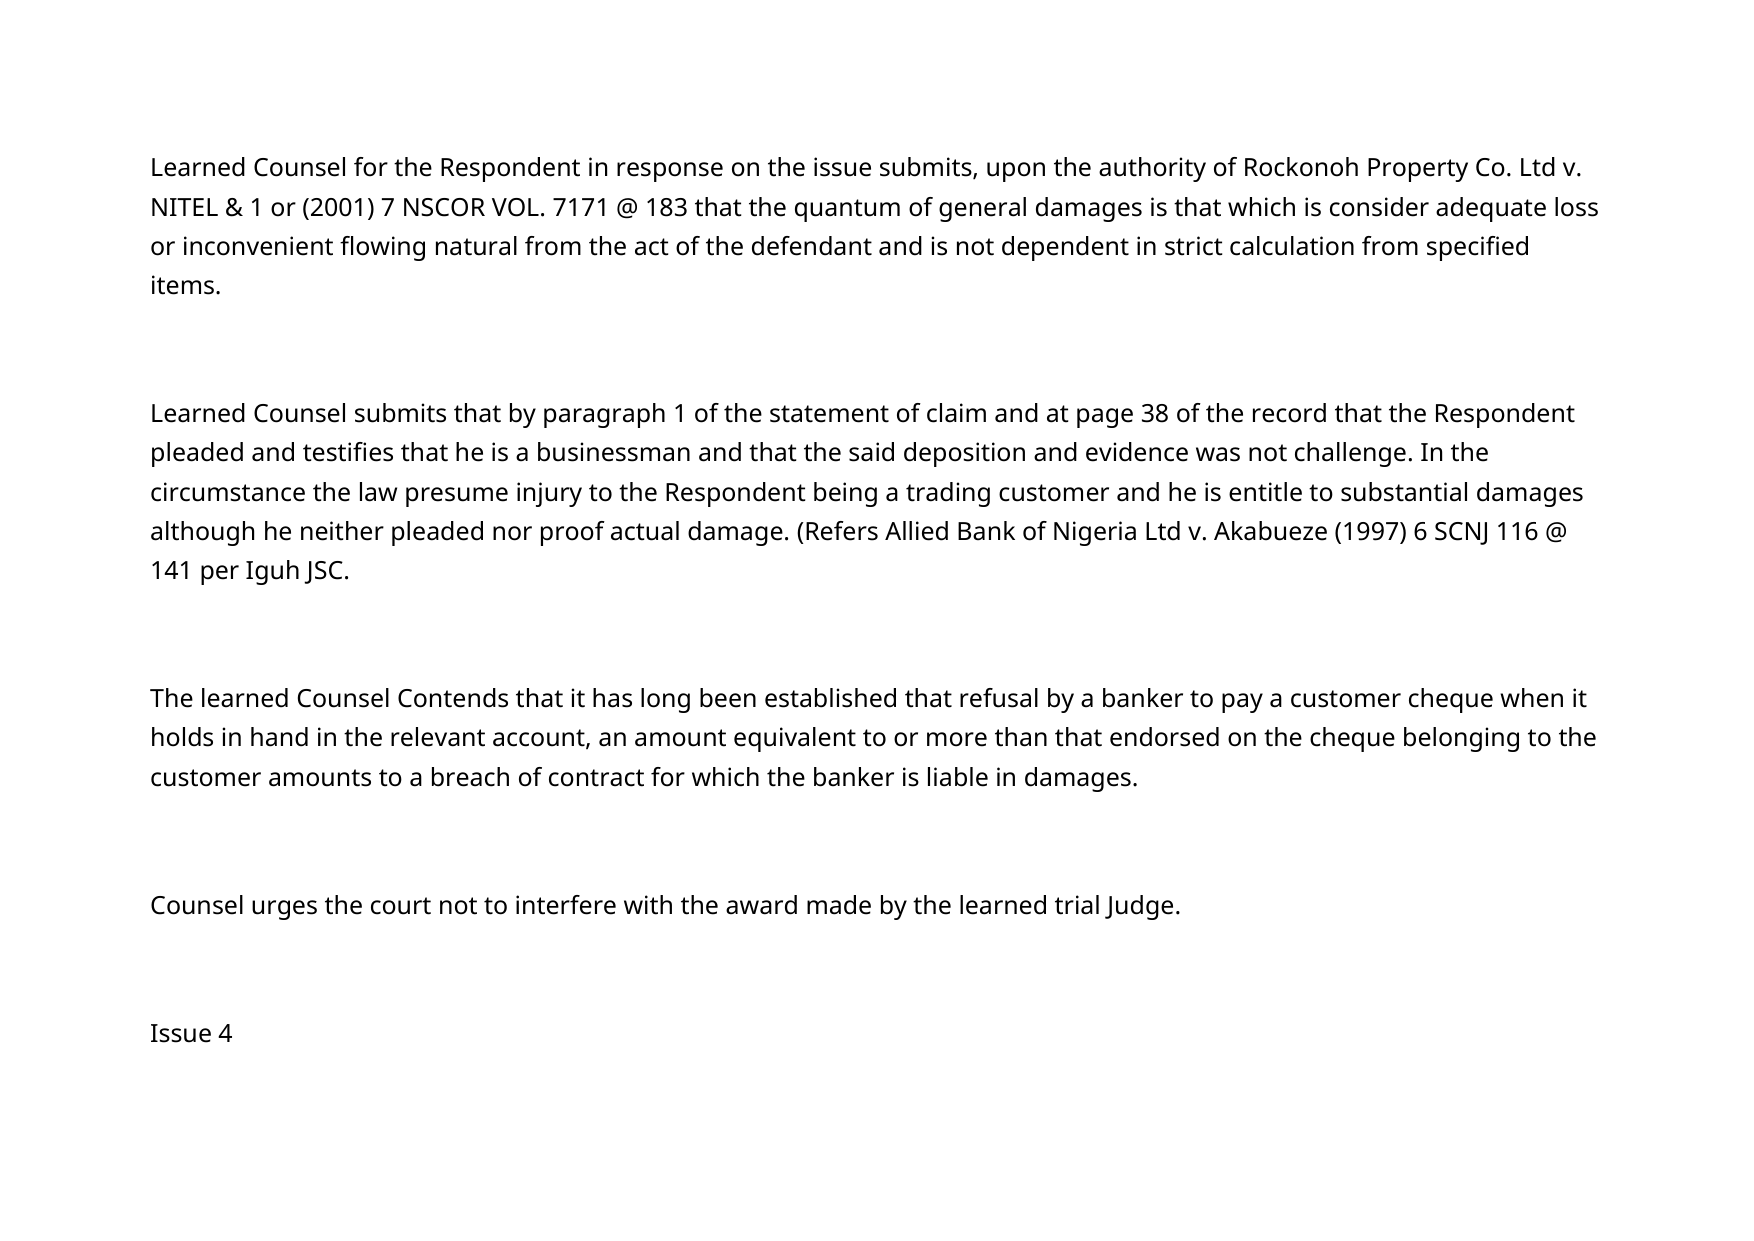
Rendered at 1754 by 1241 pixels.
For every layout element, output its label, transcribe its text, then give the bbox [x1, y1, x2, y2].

text Issue 4 [150, 1016, 1604, 1050]
text Learned Counsel submits that by paragraph 1 of the statement of claim and at page 38 of the record that the Respondent pleaded and testifies that he is a businessman and that the said deposition and evidence was not challenge. In the circumstance the law presume injury to the Respondent being a trading customer and he is entitle to substantial damages although he neither pleaded nor proof actual damage. (Refers Allied Bank of Nigeria Ltd v. Akabueze (1997) 6 SCNJ 116 @ 141 per Iguh JSC. [150, 396, 1604, 587]
text Learned Counsel for the Respondent in response on the issue submits, upon the authority of Rockonoh Property Co. Ltd v. NITEL & 1 or (2001) 7 NSCOR VOL. 7171 @ 183 that the quantum of general damages is that which is consider adequate loss or inconvenient flowing natural from the act of the defendant and is not dependent in strict calculation from specified items. [150, 150, 1604, 302]
text The learned Counsel Contends that it has long been established that refusal by a banker to pay a customer cheque when it holds in hand in the relevant account, an amount equivalent to or more than that endorsed on the cheque belonging to the customer amounts to a breach of contract for which the banker is liable in damages. [150, 681, 1604, 793]
text Counsel urges the court not to interfere with the award made by the learned trial Judge. [150, 887, 1604, 922]
